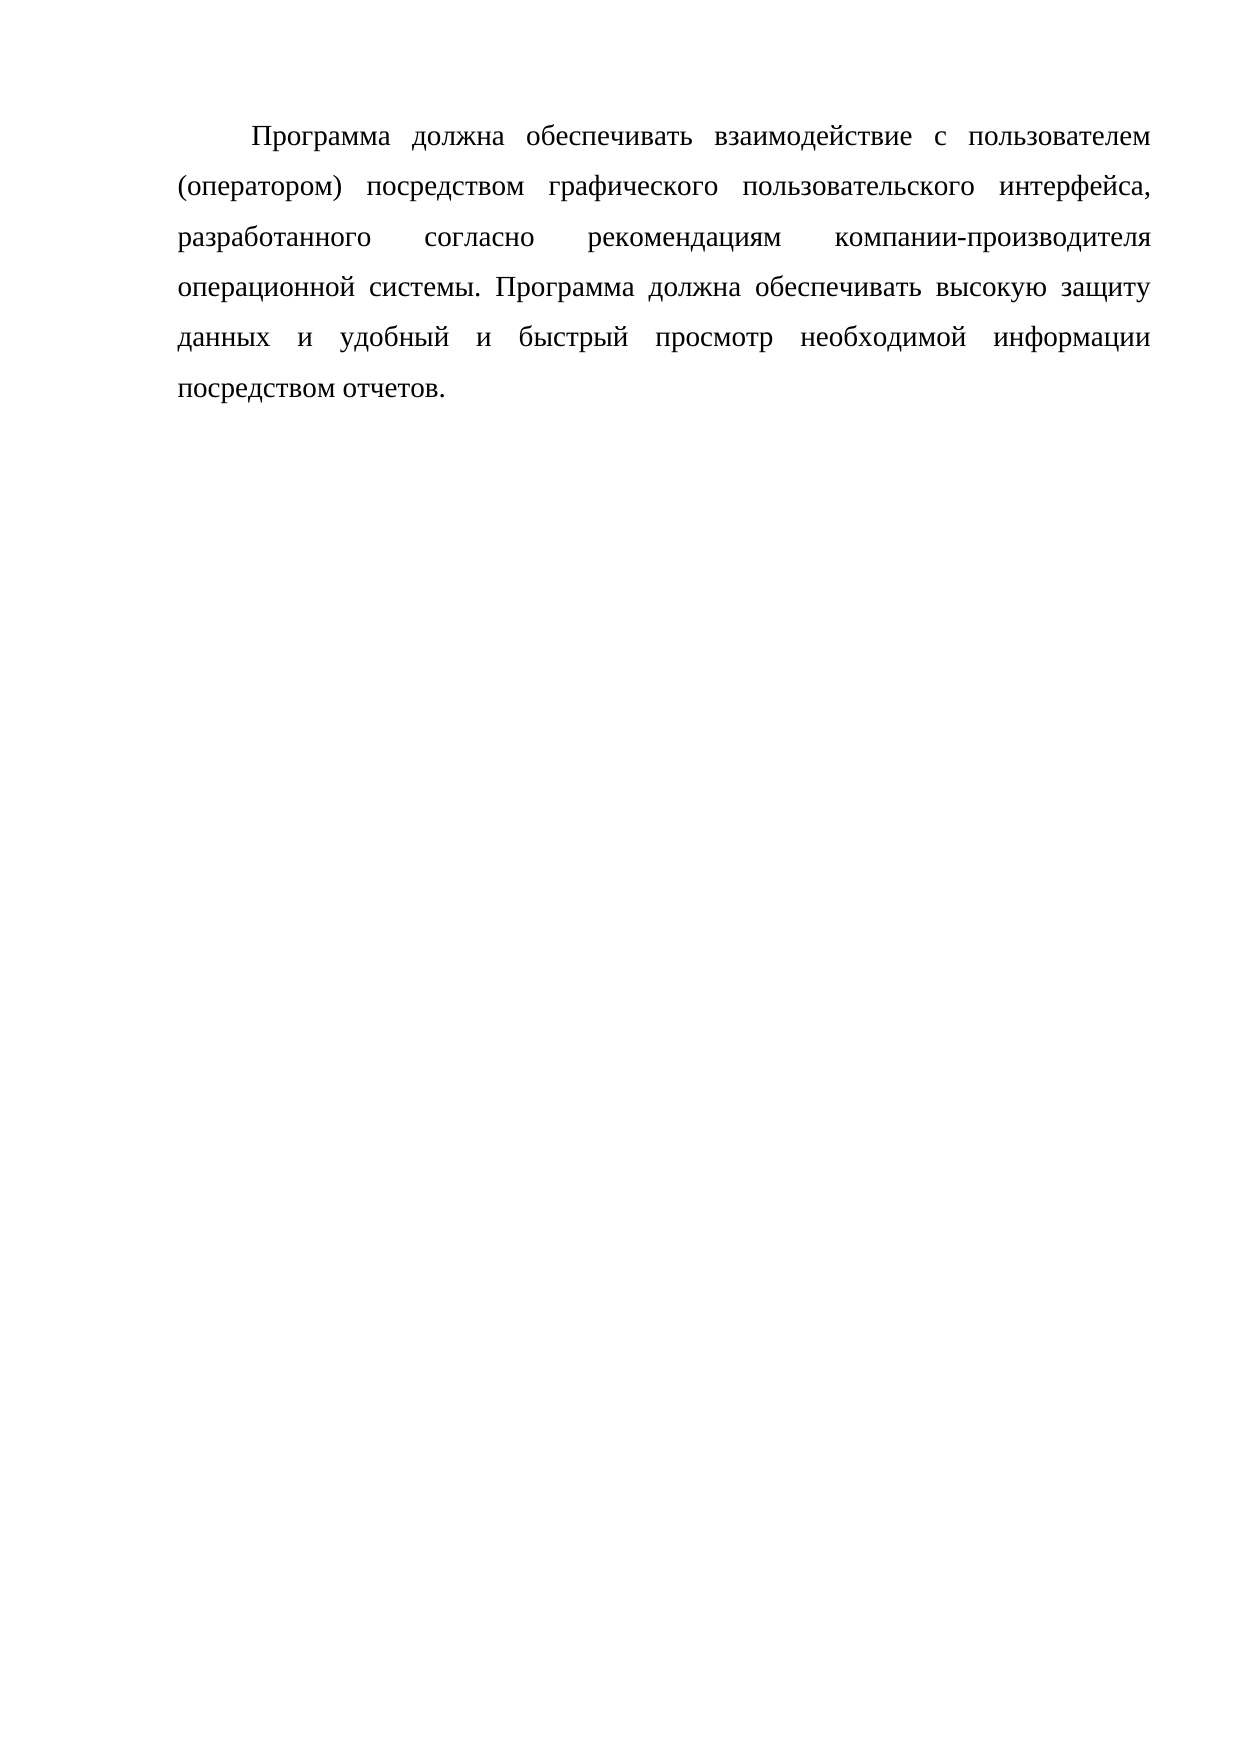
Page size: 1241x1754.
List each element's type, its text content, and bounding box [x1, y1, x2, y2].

text Программа должна обеспечивать взаимодействие с пользователем (оператором) посредством графического пользовательского интерфейса, разработанного согласно рекомендациям компании-производителя операционной системы. Программа должна обеспечивать высокую защиту данных и удобный и быстрый просмотр необходимой информации посредством отчетов. [177, 118, 1152, 403]
